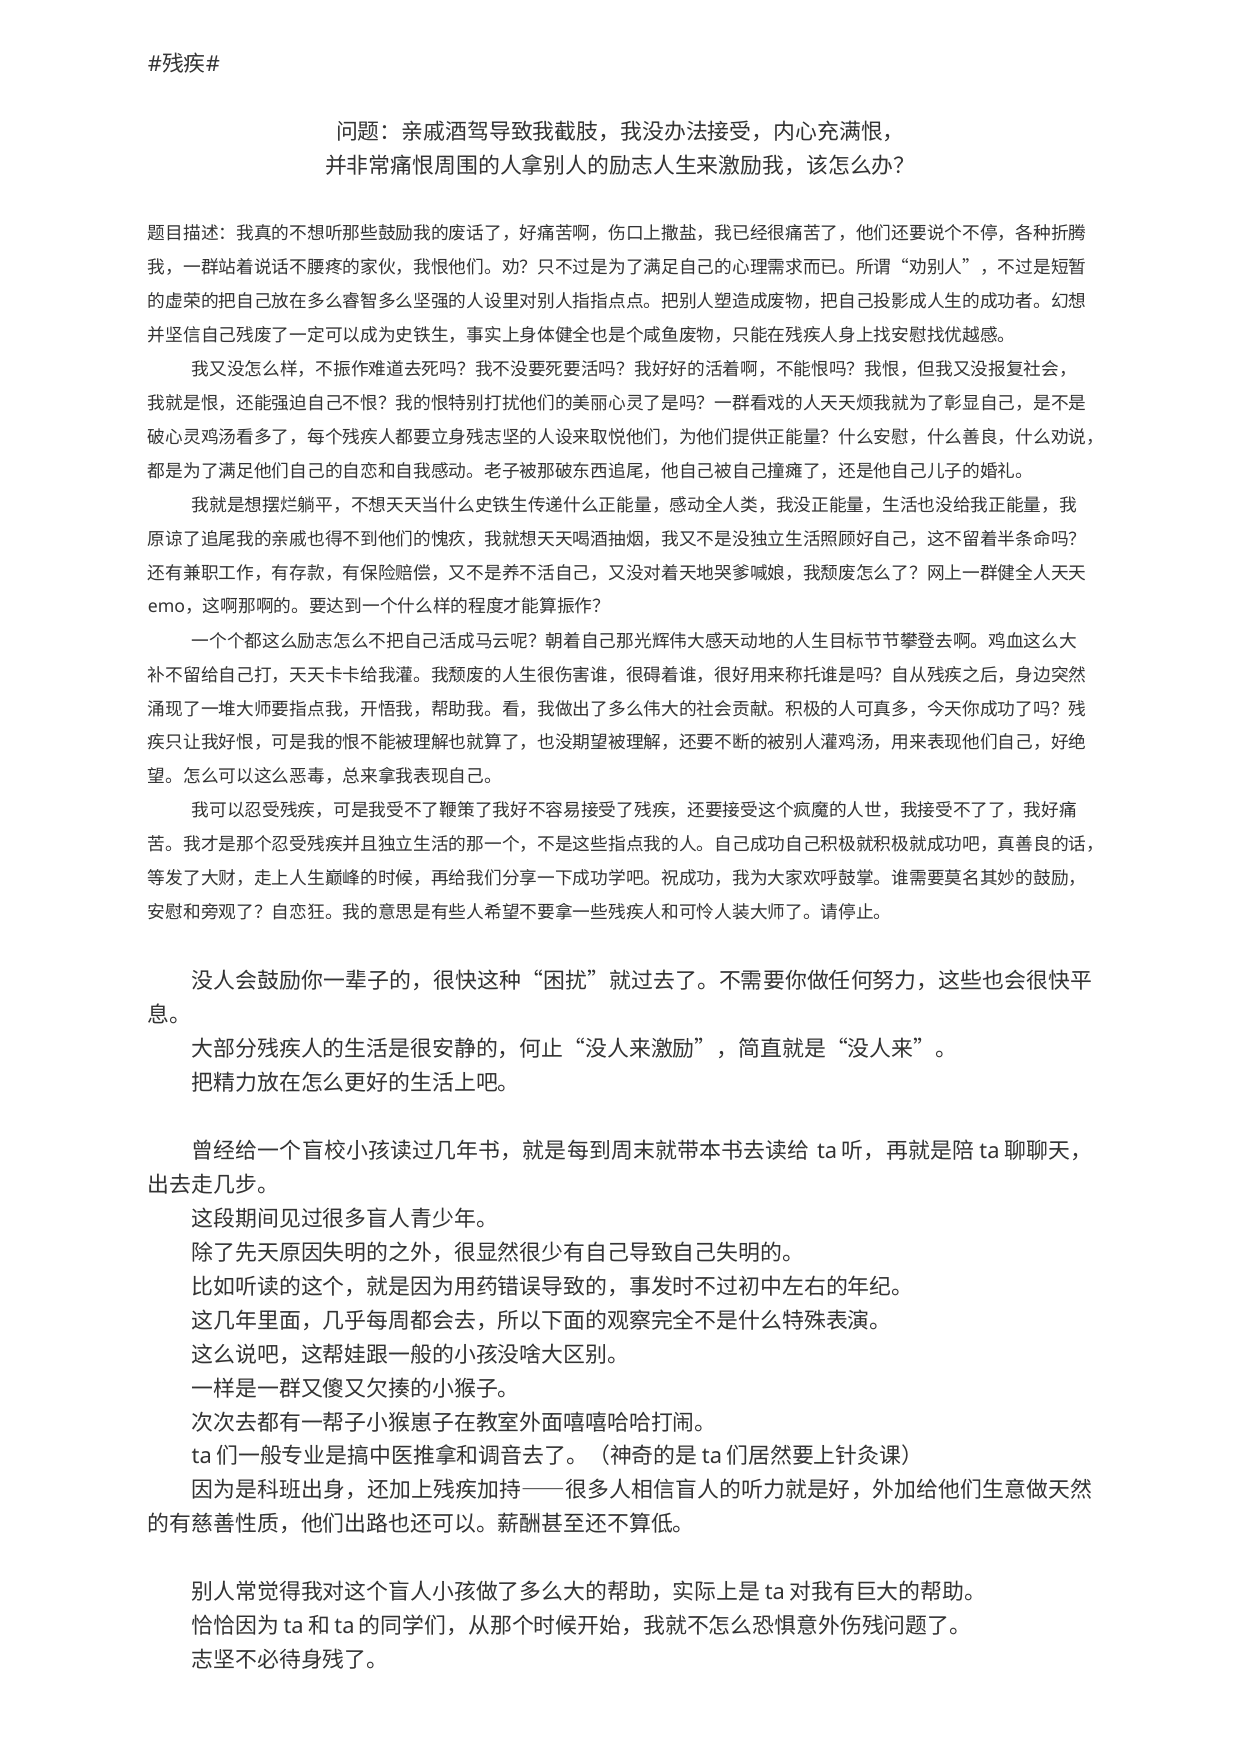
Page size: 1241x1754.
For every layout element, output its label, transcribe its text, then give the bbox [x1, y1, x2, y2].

text 因为是科班出身，还加上残疾加持——很多人相信盲人的听力就是好，外加给他们生意做天然的有慈善性质，他们出路也还可以。薪酬甚至还不算低。 [148, 1471, 1092, 1539]
text 我又没怎么样，不振作难道去死吗？我不没要死要活吗？我好好的活着啊，不能恨吗？我恨，但我又没报复社会，我就是恨，还能强迫自己不恨？我的恨特别打扰他们的美丽心灵了是吗？一群看戏的人天天烦我就为了彰显自己，是不是破心灵鸡汤看多了，每个残疾人都要立身残志坚的人设来取悦他们，为他们提供正能量？什么安慰，什么善良，什么劝说，都是为了满足他们自己的自恋和自我感动。老子被那破东西追尾，他自己被自己撞瘫了，还是他自己儿子的婚礼。 [148, 351, 1092, 486]
text 除了先天原因失明的之外，很显然很少有自己导致自己失明的。 [148, 1233, 1092, 1267]
text 这段期间见过很多盲人青少年。 [148, 1199, 1092, 1233]
text 一个个都这么励志怎么不把自己活成马云呢？朝着自己那光辉伟大感天动地的人生目标节节攀登去啊。鸡血这么大补不留给自己打，天天卡卡给我灌。我颓废的人生很伤害谁，很碍着谁，很好用来称托谁是吗？自从残疾之后，身边突然涌现了一堆大师要指点我，开悟我，帮助我。看，我做出了多么伟大的社会贡献。积极的人可真多，今天你成功了吗？残疾只让我好恨，可是我的恨不能被理解也就算了，也没期望被理解，还要不断的被别人灌鸡汤，用来表现他们自己，好绝望。怎么可以这么恶毒，总来拿我表现自己。 [148, 622, 1092, 792]
text 我可以忍受残疾，可是我受不了鞭策了我好不容易接受了残疾，还要接受这个疯魔的人世，我接受不了了，我好痛苦。我才是那个忍受残疾并且独立生活的那一个，不是这些指点我的人。自己成功自己积极就积极就成功吧，真善良的话，等发了大财，走上人生巅峰的时候，再给我们分享一下成功学吧。祝成功，我为大家欢呼鼓掌。谁需要莫名其妙的鼓励，安慰和旁观了？自恋狂。我的意思是有些人希望不要拿一些残疾人和可怜人装大师了。请停止。 [148, 792, 1092, 928]
text 问题：亲戚酒驾导致我截肢，我没办法接受，内心充满恨， [148, 113, 1092, 147]
text ta们一般专业是搞中医推拿和调音去了。（神奇的是ta们居然要上针灸课） [148, 1437, 1092, 1471]
text 曾经给一个盲校小孩读过几年书，就是每到周末就带本书去读给ta听，再就是陪ta聊聊天，出去走几步。 [148, 1132, 1092, 1199]
text 把精力放在怎么更好的生活上吧。 [148, 1064, 1092, 1098]
text 这么说吧，这帮娃跟一般的小孩没啥大区别。 [148, 1335, 1092, 1369]
text #残疾# [148, 45, 1092, 79]
text 没人会鼓励你一辈子的，很快这种“困扰”就过去了。不需要你做任何努力，这些也会很快平息。 [148, 962, 1092, 1030]
text 一样是一群又傻又欠揍的小猴子。 [148, 1369, 1092, 1403]
text 别人常觉得我对这个盲人小孩做了多么大的帮助，实际上是ta对我有巨大的帮助。 [148, 1573, 1092, 1607]
text 比如听读的这个，就是因为用药错误导致的，事发时不过初中左右的年纪。 [148, 1267, 1092, 1301]
text 恰恰因为ta和ta的同学们，从那个时候开始，我就不怎么恐惧意外伤残问题了。 [148, 1607, 1092, 1641]
text 我就是想摆烂躺平，不想天天当什么史铁生传递什么正能量，感动全人类，我没正能量，生活也没给我正能量，我原谅了追尾我的亲戚也得不到他们的愧疚，我就想天天喝酒抽烟，我又不是没独立生活照顾好自己，这不留着半条命吗？还有兼职工作，有存款，有保险赔偿，又不是养不活自己，又没对着天地哭爹喊娘，我颓废怎么了？网上一群健全人天天emo，这啊那啊的。要达到一个什么样的程度才能算振作？ [148, 486, 1092, 622]
text 题目描述：我真的不想听那些鼓励我的废话了，好痛苦啊，伤口上撒盐，我已经很痛苦了，他们还要说个不停，各种折腾我，一群站着说话不腰疼的家伙，我恨他们。劝？只不过是为了满足自己的心理需求而已。所谓“劝别人”，不过是短暂的虚荣的把自己放在多么睿智多么坚强的人设里对别人指指点点。把别人塑造成废物，把自己投影成人生的成功者。幻想并坚信自己残废了一定可以成为史铁生，事实上身体健全也是个咸鱼废物，只能在残疾人身上找安慰找优越感。 [148, 215, 1092, 351]
text 大部分残疾人的生活是很安静的，何止“没人来激励”，简直就是“没人来”。 [148, 1030, 1092, 1064]
text 这几年里面，几乎每周都会去，所以下面的观察完全不是什么特殊表演。 [148, 1301, 1092, 1335]
text 志坚不必待身残了。 [148, 1641, 1092, 1675]
text 次次去都有一帮子小猴崽子在教室外面嘻嘻哈哈打闹。 [148, 1403, 1092, 1437]
text 并非常痛恨周围的人拿别人的励志人生来激励我，该怎么办？ [148, 147, 1092, 181]
